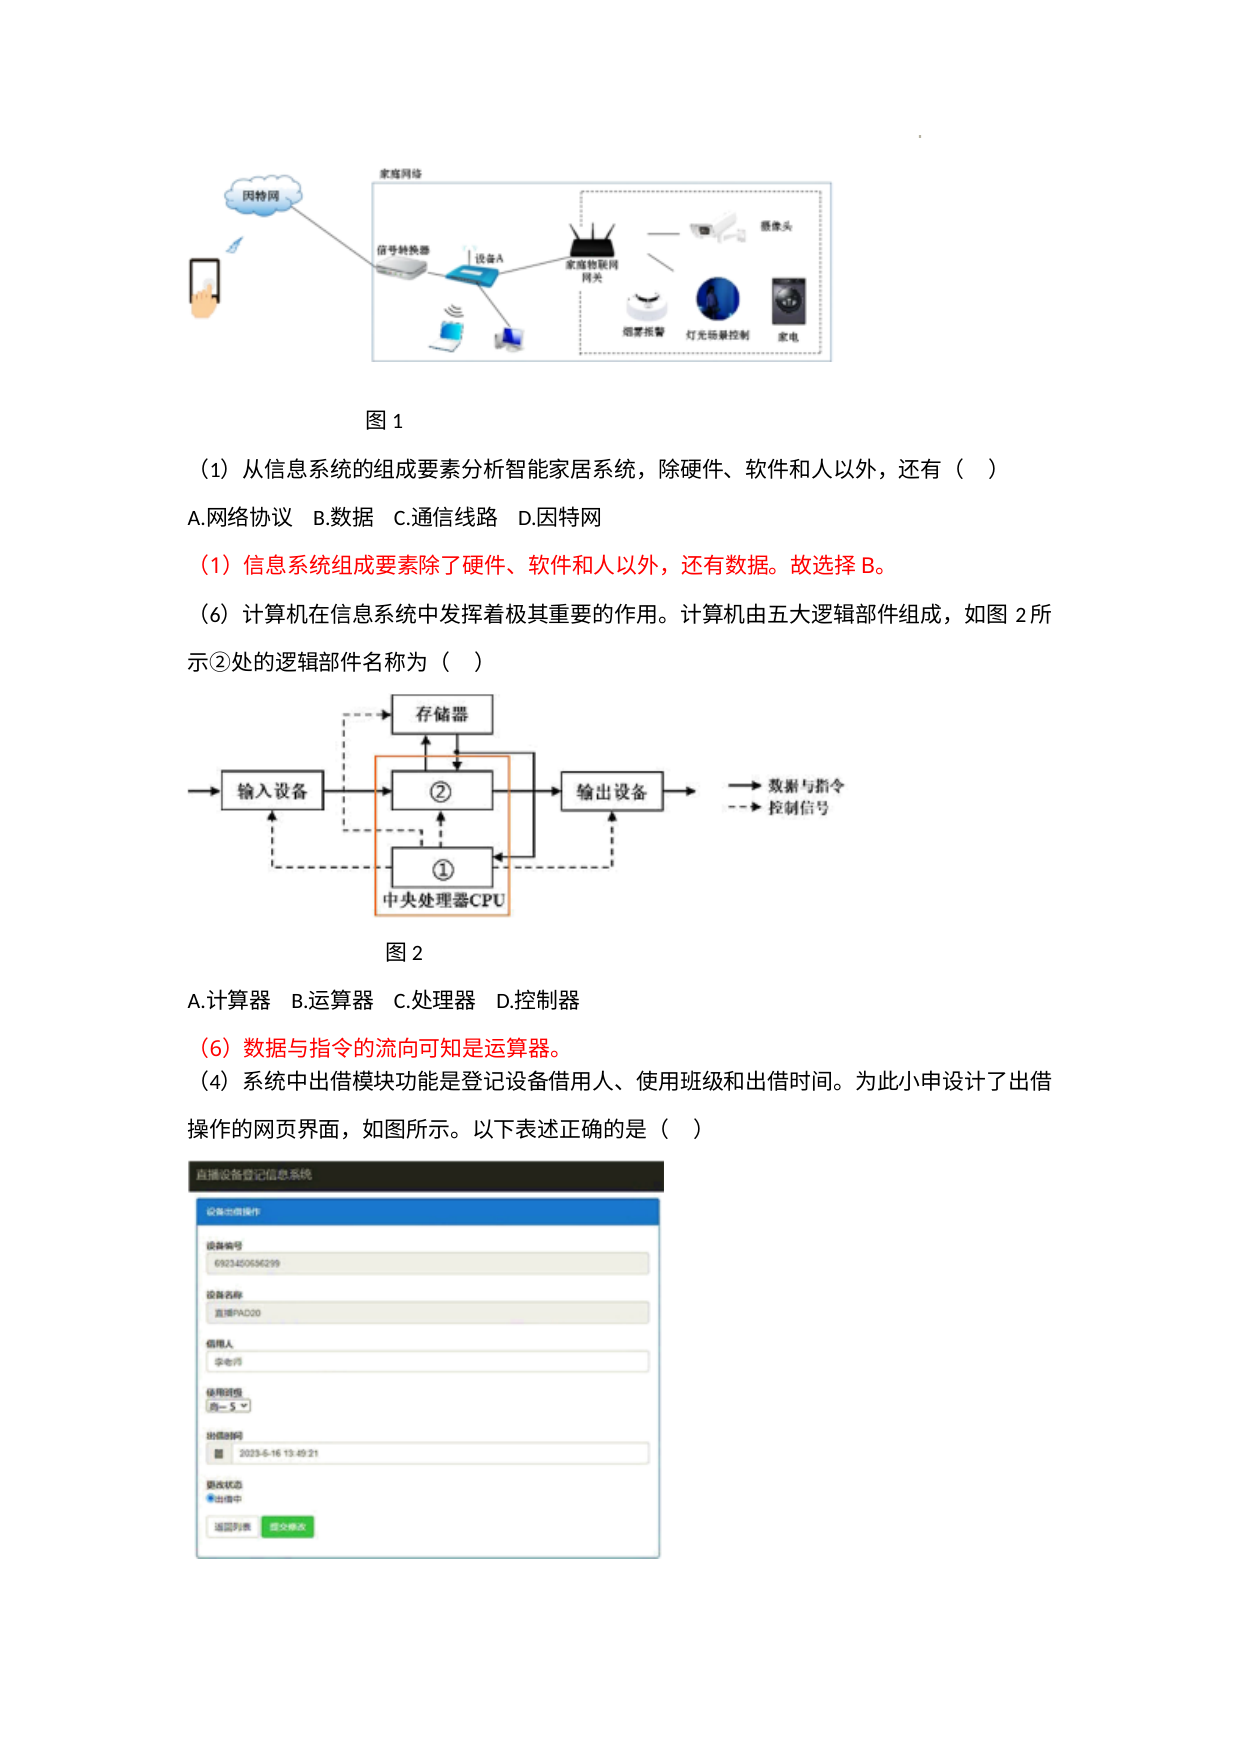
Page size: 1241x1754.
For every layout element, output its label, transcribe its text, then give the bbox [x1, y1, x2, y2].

text A.网络协议 B.数据 C.通信线路 D.因特网 [187, 499, 1053, 532]
text （6）计算机在信息系统中发挥着极其重要的作用。计算机由五大逻辑部件组成，如图2所示②处的逻辑部件名称为（ ） [187, 596, 1053, 677]
text （1）信息系统组成要素除了硬件、软件和人以外，还有数据。故选择B。 [187, 548, 1053, 580]
picture [187, 162, 835, 362]
text （1）从信息系统的组成要素分析智能家居系统，除硬件、软件和人以外，还有（ ） [187, 451, 1053, 484]
picture [187, 1160, 664, 1559]
text （4）系统中出借模块功能是登记设备借用人、使用班级和出借时间。为此小申设计了出借操作的网页界面，如图所示。以下表述正确的是（ ） [187, 1063, 1053, 1144]
picture [187, 693, 849, 919]
text A.计算器 B.运算器 C.处理器 D.控制器 [187, 982, 1053, 1015]
text 图2 [187, 934, 1053, 967]
text （6）数据与指令的流向可知是运算器。 [187, 1031, 1053, 1063]
text 图1 [187, 403, 1053, 435]
